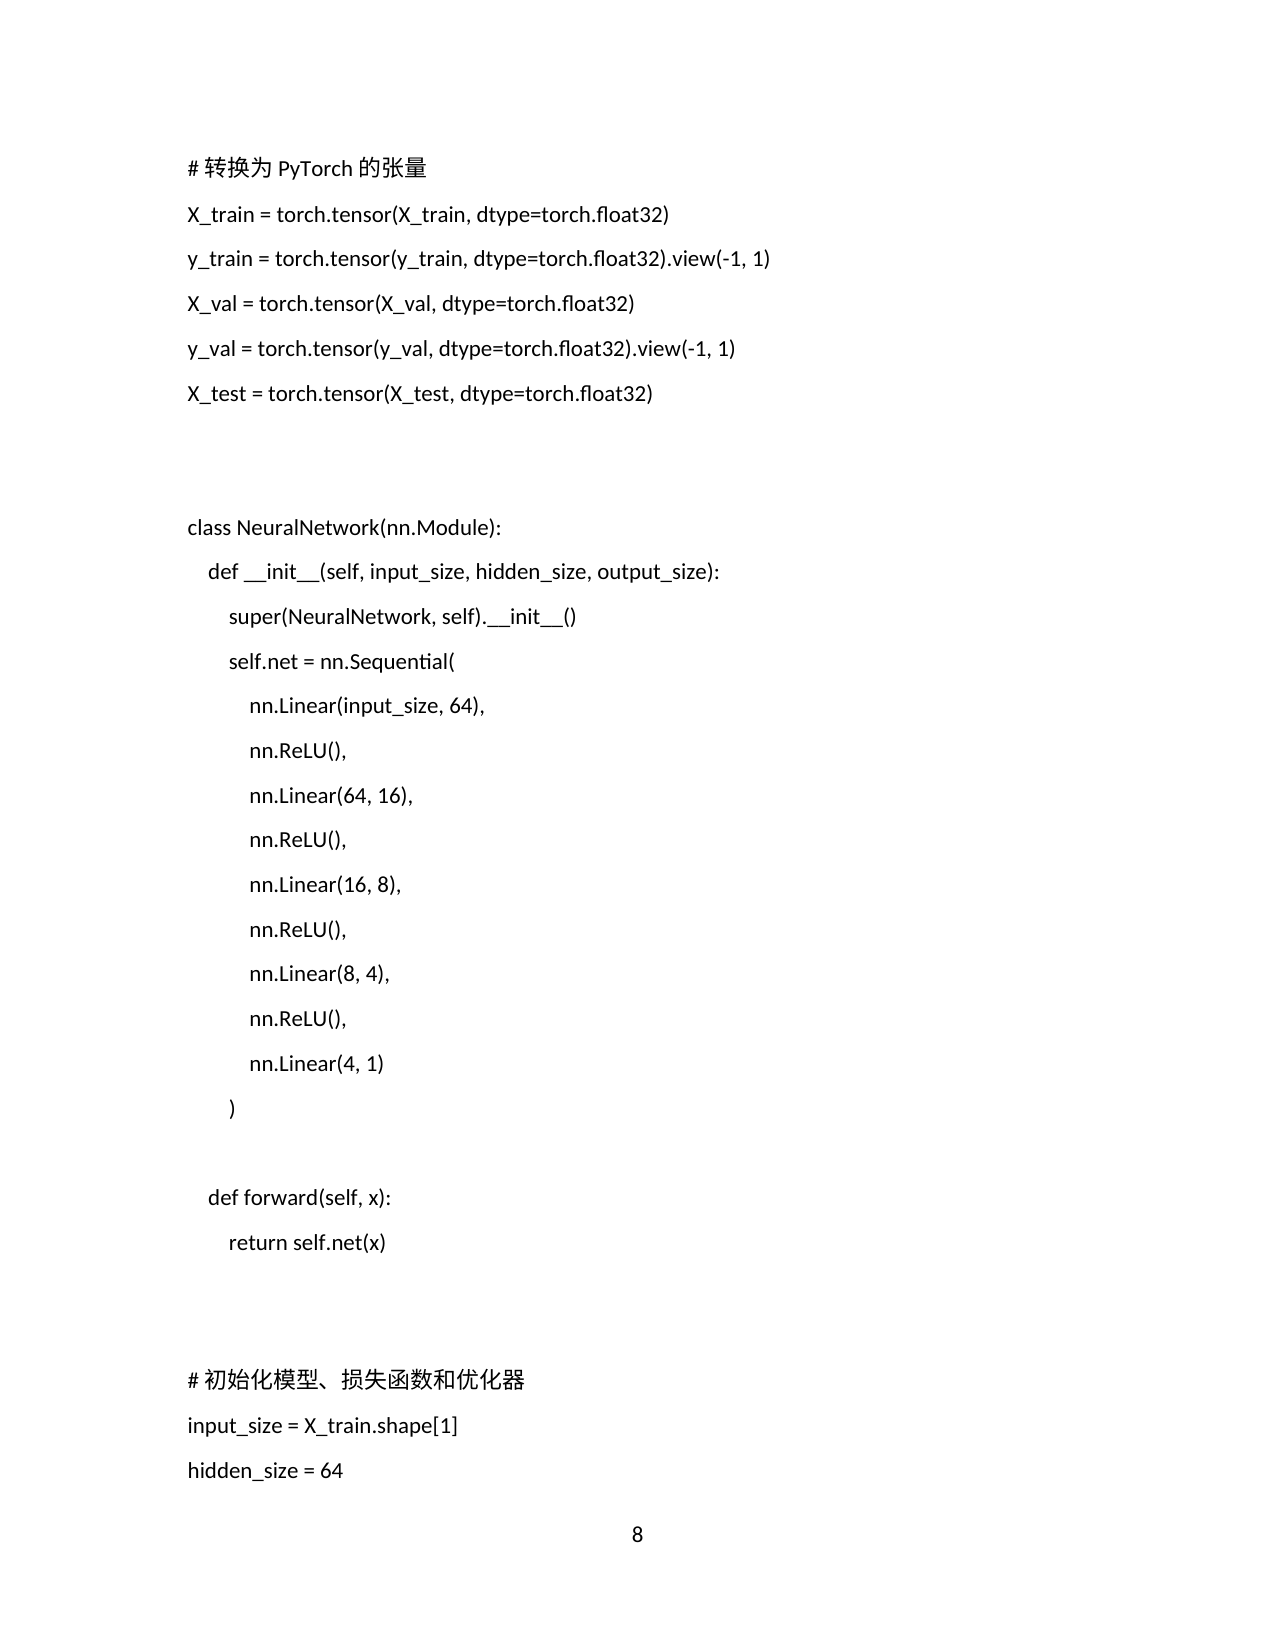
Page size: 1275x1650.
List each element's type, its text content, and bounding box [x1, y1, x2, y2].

text X_val = torch.tensor(X_val, dtype=torch.float32) [187, 289, 1087, 317]
text nn.Linear(16, 8), [187, 870, 1087, 898]
text nn.Linear(4, 1) [187, 1049, 1087, 1077]
text y_val = torch.tensor(y_val, dtype=torch.float32).view(-1, 1) [187, 334, 1087, 362]
text nn.ReLU(), [187, 915, 1087, 943]
text self.net = nn.Sequential( [187, 647, 1087, 675]
text # 初始化模型、损失函数和优化器 [187, 1362, 1087, 1395]
text ) [187, 1094, 1087, 1122]
text # 转换为 PyTorch 的张量 [187, 150, 1087, 183]
text nn.Linear(8, 4), [187, 959, 1087, 988]
text super(NeuralNetwork, self).__init__() [187, 602, 1087, 630]
text return self.net(x) [187, 1228, 1087, 1256]
text nn.ReLU(), [187, 736, 1087, 764]
text nn.Linear(64, 16), [187, 781, 1087, 809]
text X_test = torch.tensor(X_test, dtype=torch.float32) [187, 379, 1087, 407]
text nn.ReLU(), [187, 826, 1087, 853]
text nn.ReLU(), [187, 1004, 1087, 1032]
text def __init__(self, input_size, hidden_size, output_size): [187, 557, 1087, 585]
text X_train = torch.tensor(X_train, dtype=torch.float32) [187, 200, 1087, 228]
text hidden_size = 64 [187, 1456, 1087, 1484]
text y_train = torch.tensor(y_train, dtype=torch.float32).view(-1, 1) [187, 244, 1087, 273]
text def forward(self, x): [187, 1183, 1087, 1211]
text nn.Linear(input_size, 64), [187, 691, 1087, 719]
text input_size = X_train.shape[1] [187, 1412, 1087, 1440]
text class NeuralNetwork(nn.Module): [187, 513, 1087, 541]
